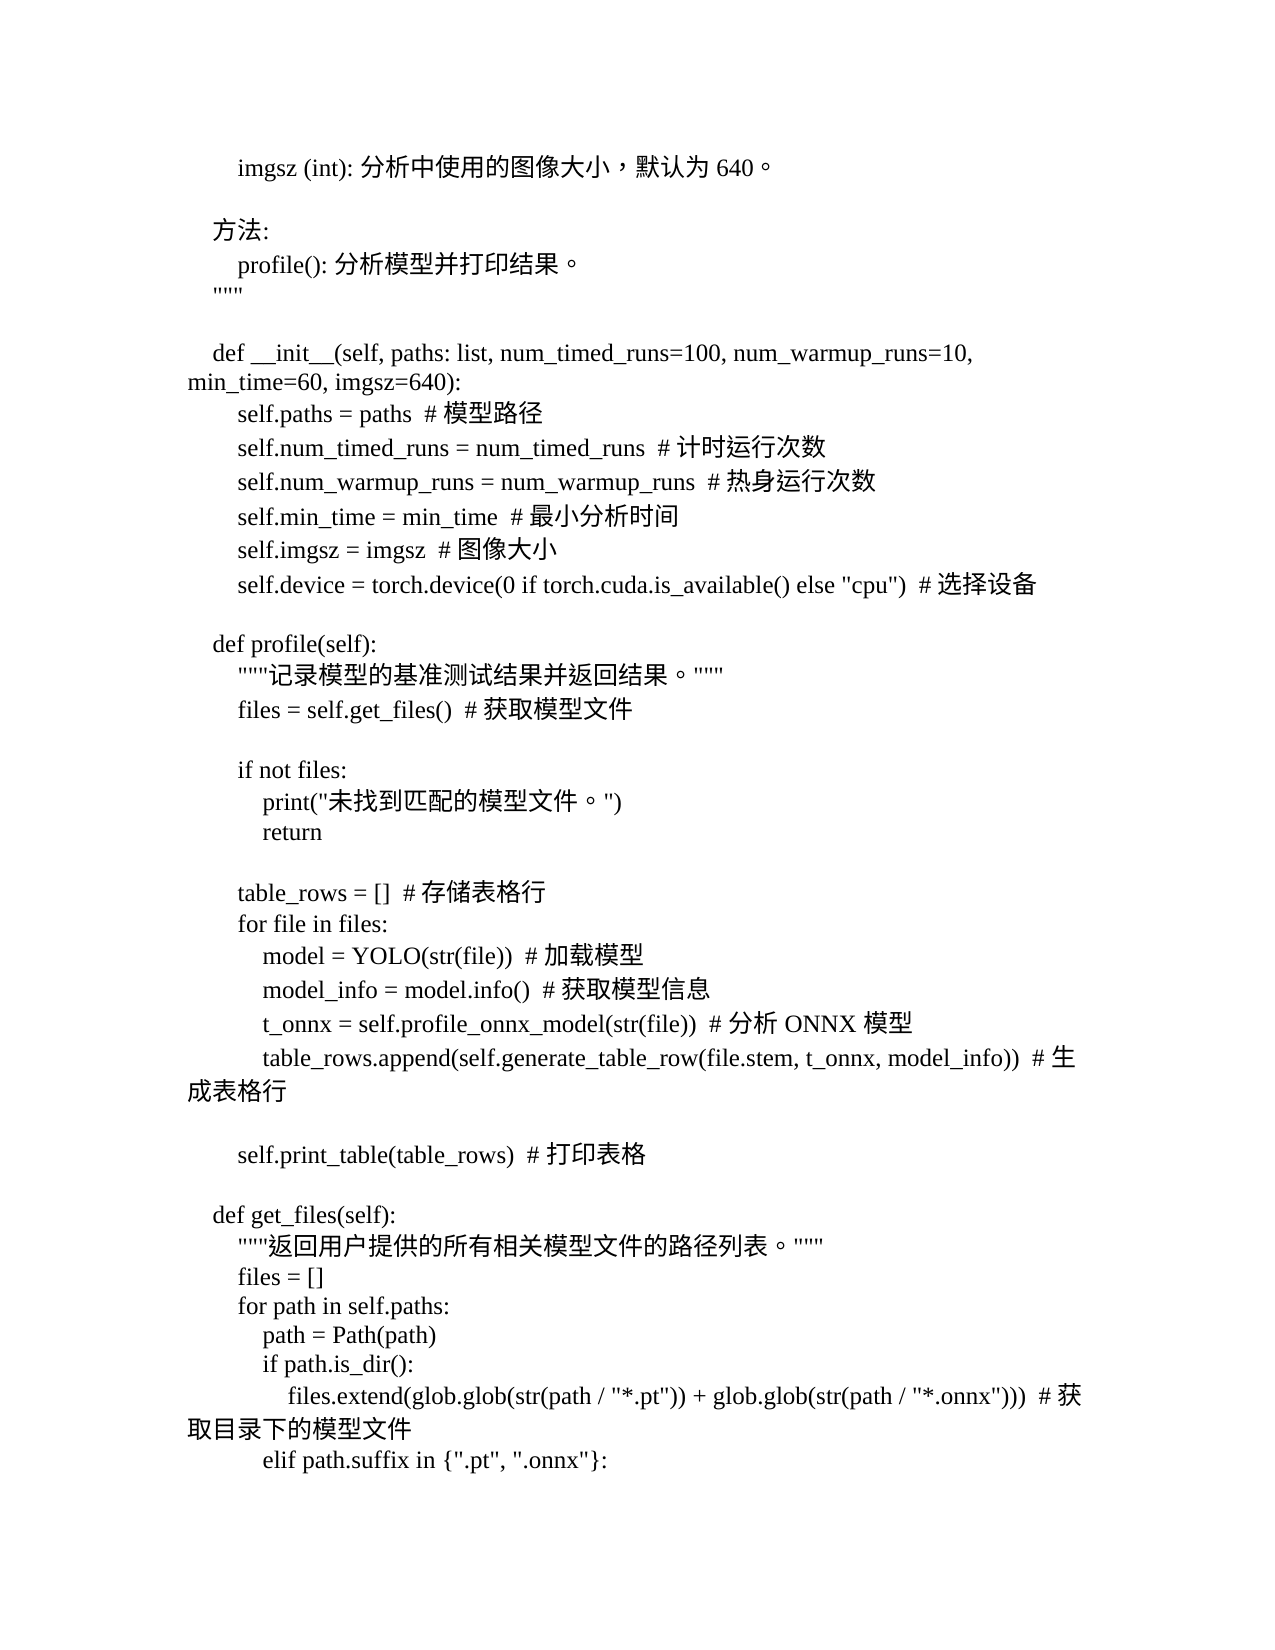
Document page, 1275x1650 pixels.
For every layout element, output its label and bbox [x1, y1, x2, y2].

text [187, 150, 1087, 1474]
